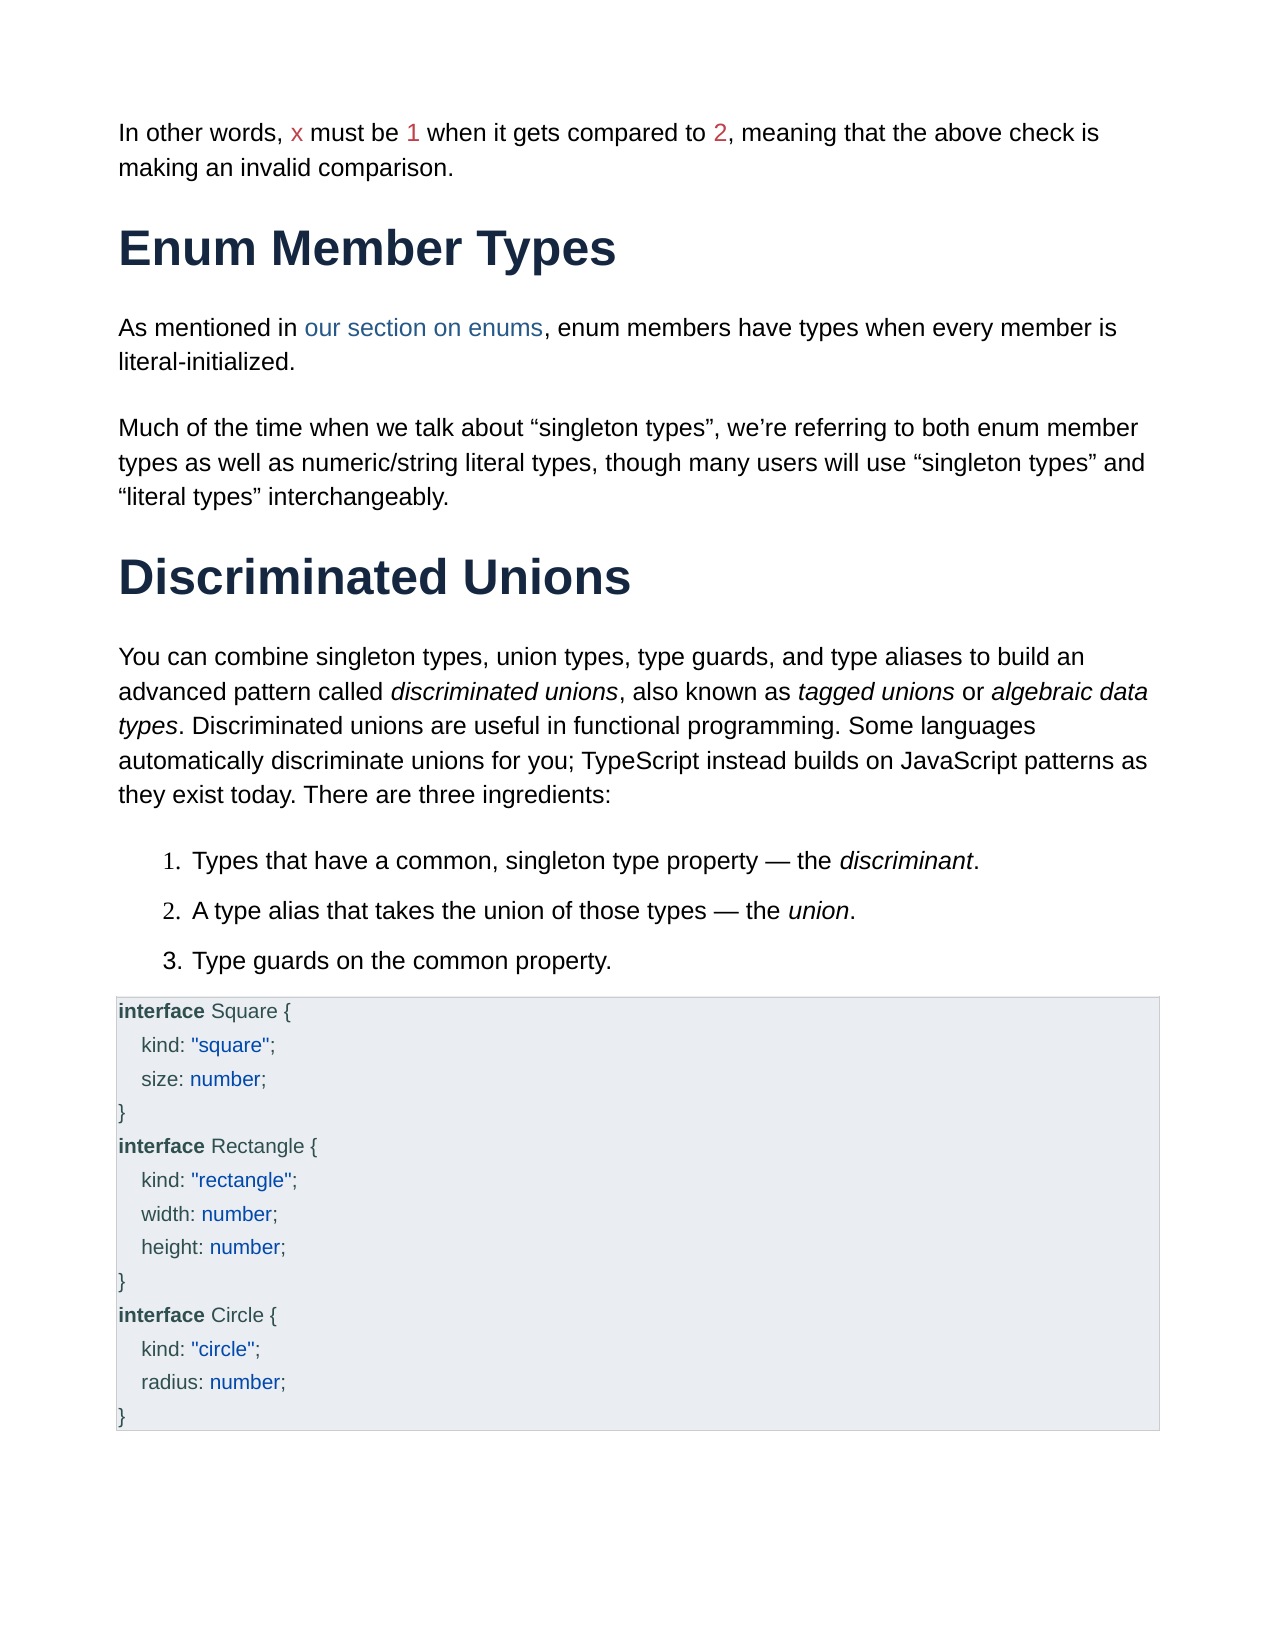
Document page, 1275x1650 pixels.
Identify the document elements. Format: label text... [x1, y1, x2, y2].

text Much of the time when we talk about “singleton types”, we’re referring to both enum member types as well as numeric/string literal types, though many users will use “singleton types” and “literal types” interchangeably. [118, 413, 1157, 511]
text width: number; [117, 1199, 1159, 1225]
text kind: "square"; [117, 1030, 1159, 1057]
text size: number; [117, 1064, 1159, 1090]
text interface Square { [117, 998, 1159, 1023]
list Type guards on the common property. [162, 946, 1157, 975]
list A type alias that takes the union of those types — the union. [162, 896, 1157, 925]
text As mentioned in our section on enums, enum members have types when every member is literal-initialized. [118, 313, 1157, 376]
text interface Rectangle { [117, 1131, 1159, 1158]
list Types that have a common, singleton type property — the discriminant. [162, 846, 1157, 875]
text } [117, 1098, 1159, 1124]
subtitle Discriminated Unions [118, 548, 1157, 605]
text interface Circle { [117, 1300, 1159, 1327]
text kind: "rectangle"; [117, 1165, 1159, 1192]
text } [117, 1266, 1159, 1293]
text kind: "circle"; [117, 1334, 1159, 1360]
subtitle Enum Member Types [118, 218, 1157, 276]
text height: number; [117, 1233, 1159, 1259]
text You can combine singleton types, union types, type guards, and type aliases to build an advanced pattern called discriminated unions, also known as tagged unions or algebraic data types. Discriminated unions are useful in functional programming. Some languages automatically discriminate unions for you; TypeScript instead builds on JavaScript patterns as they exist today. There are three ingredients: [118, 642, 1157, 809]
text In other words, x must be 1 when it gets compared to 2, meaning that the above check is making an invalid comparison. [118, 118, 1157, 181]
text radius: number; [117, 1368, 1159, 1394]
text } [117, 1401, 1159, 1430]
